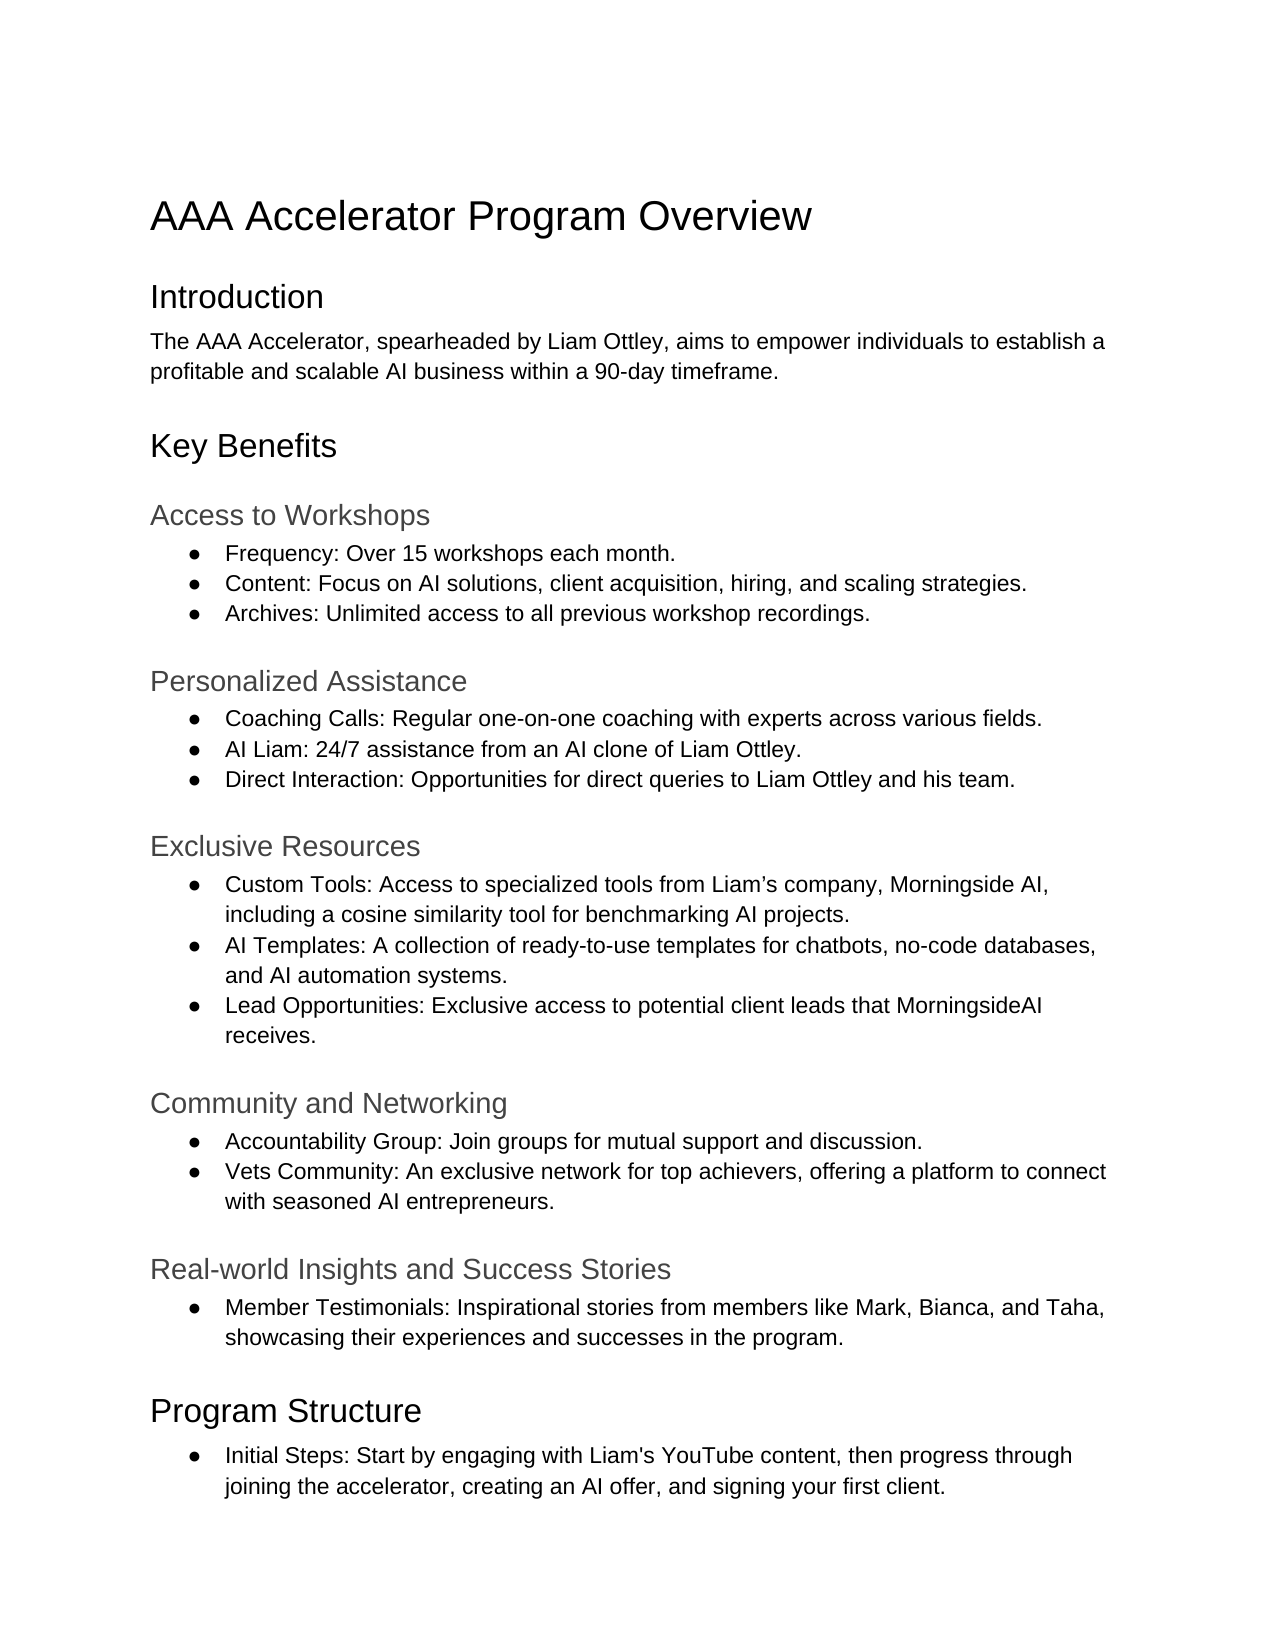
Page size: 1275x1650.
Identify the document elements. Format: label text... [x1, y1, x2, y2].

subtitle Real-world Insights and Success Stories [150, 1252, 1125, 1285]
list Member Testimonials: Inspirational stories from members like Mark, Bianca, and Taha, showcasing their experiences and successes in the program. [187, 1293, 1125, 1350]
subtitle Key Benefits [150, 426, 1125, 464]
list Coaching Calls: Regular one-on-one coaching with experts across various fields. [187, 705, 1125, 732]
list AI Templates: A collection of ready-to-use templates for chatbots, no-code databases, and AI automation systems. [187, 932, 1125, 988]
list Archives: Unlimited access to all previous workshop recordings. [187, 600, 1125, 626]
subtitle Community and Networking [150, 1086, 1125, 1119]
list Content: Focus on AI solutions, client acquisition, hiring, and scaling strategies. [187, 570, 1125, 596]
list Direct Interaction: Opportunities for direct queries to Liam Ottley and his team. [187, 766, 1125, 792]
subtitle Personalized Assistance [150, 663, 1125, 697]
text The AAA Accelerator, spearheaded by Liam Ottley, aims to empower individuals to establish a profitable and scalable AI business within a 90-day timeframe. [150, 328, 1125, 384]
subtitle Exclusive Resources [150, 829, 1125, 863]
list AI Liam: 24/7 assistance from an AI clone of Liam Ottley. [187, 736, 1125, 762]
subtitle Program Structure [150, 1391, 1125, 1430]
list Custom Tools: Access to specialized tools from Liam’s company, Morningside AI, including a cosine similarity tool for benchmarking AI projects. [187, 871, 1125, 928]
list Frequency: Over 15 workshops each month. [187, 539, 1125, 566]
list Initial Steps: Start by engaging with Liam's YouTube content, then progress through joining the accelerator, creating an AI offer, and signing your first client. [187, 1442, 1125, 1499]
list Lead Opportunities: Exclusive access to potential client leads that MorningsideAI receives. [187, 992, 1125, 1049]
subtitle AAA Accelerator Program Overview [150, 192, 1125, 239]
subtitle Introduction [150, 277, 1125, 316]
list Accountability Group: Join groups for mutual support and discussion. [187, 1128, 1125, 1154]
list Vets Community: An exclusive network for top achievers, offering a platform to connect with seasoned AI entrepreneurs. [187, 1158, 1125, 1214]
subtitle Access to Workshops [150, 498, 1125, 531]
